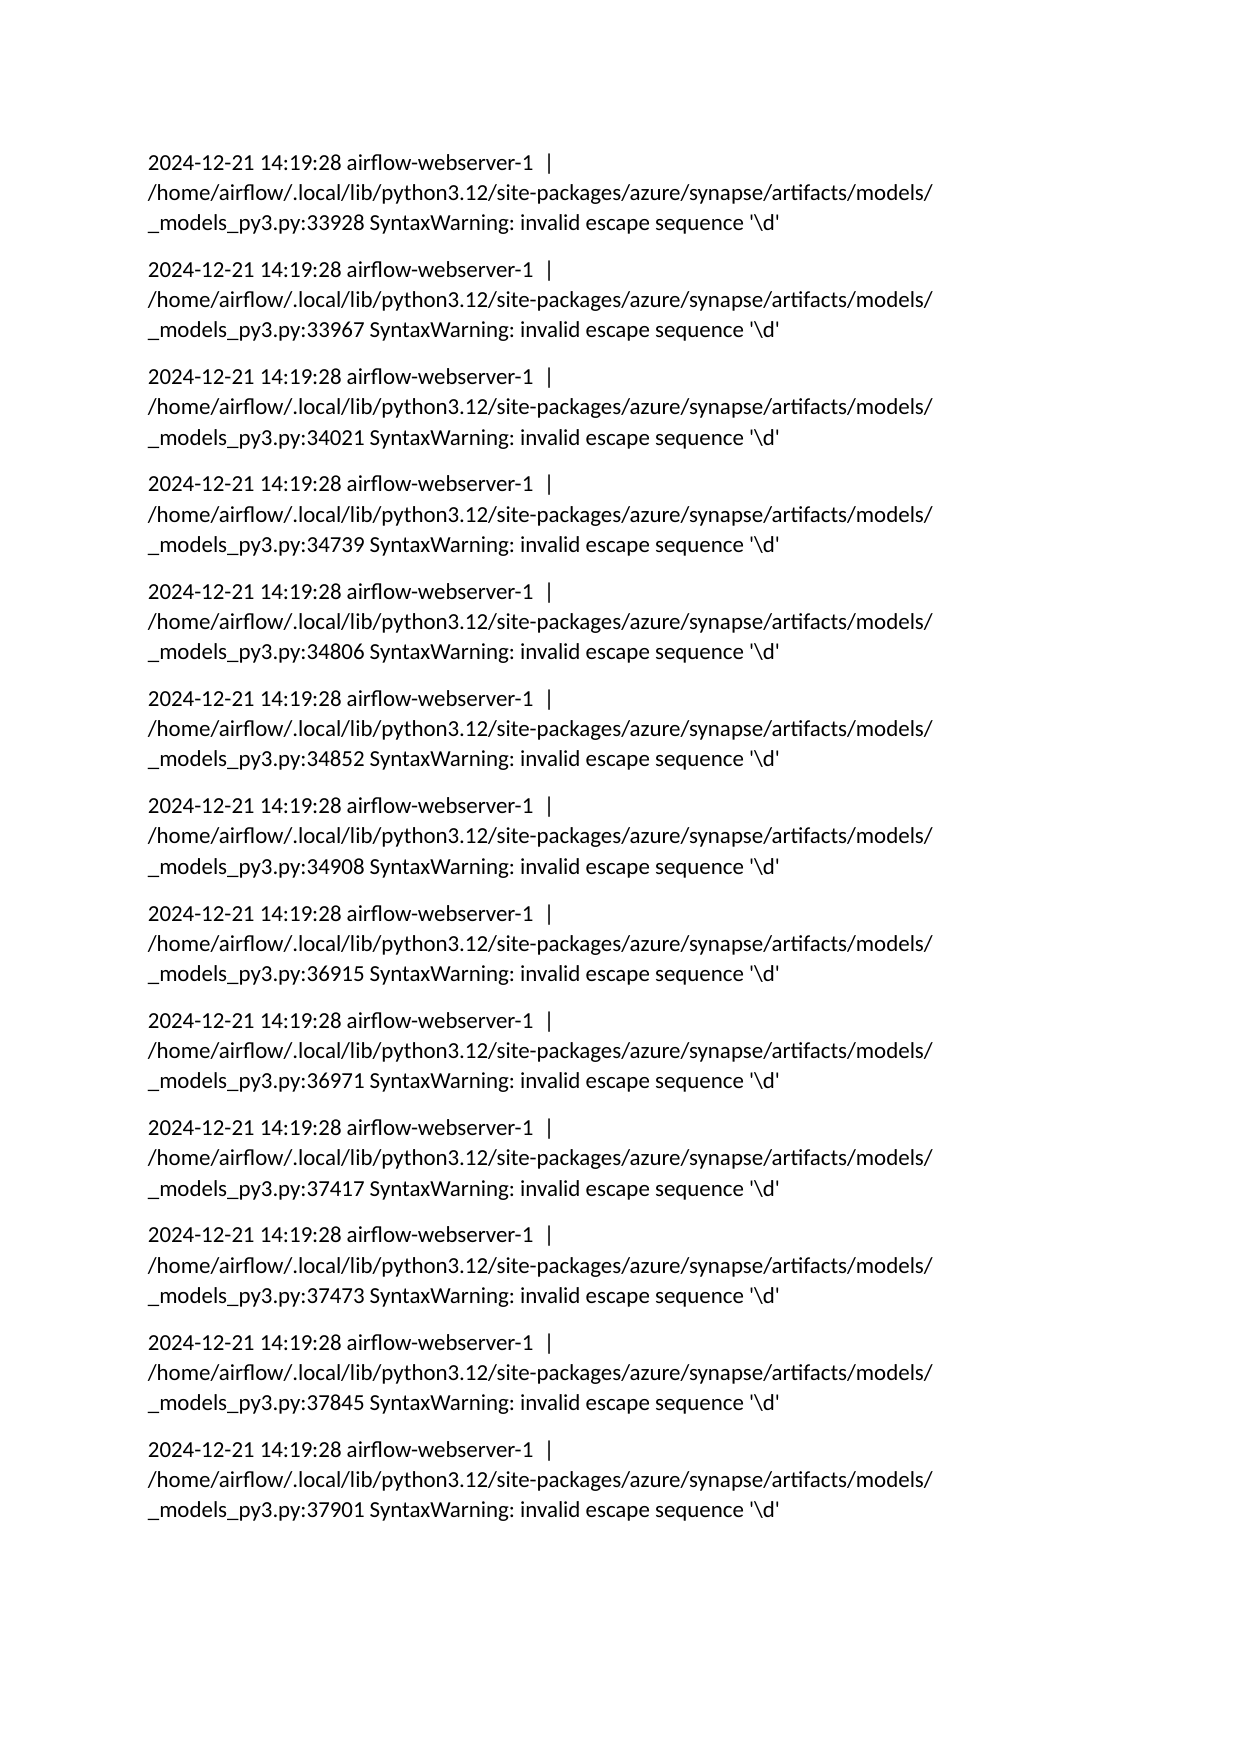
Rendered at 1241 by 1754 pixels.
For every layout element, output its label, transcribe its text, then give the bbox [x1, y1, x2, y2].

text 2024-12-21 14:19:28 airflow-webserver-1 | /home/airflow/.local/lib/python3.12/site-packages/azure/synapse/artifacts/models/_models_py3.py:36971 SyntaxWarning: invalid escape sequence '\d' [148, 1006, 1093, 1094]
text 2024-12-21 14:19:28 airflow-webserver-1 | /home/airflow/.local/lib/python3.12/site-packages/azure/synapse/artifacts/models/_models_py3.py:37901 SyntaxWarning: invalid escape sequence '\d' [148, 1435, 1093, 1523]
text 2024-12-21 14:19:28 airflow-webserver-1 | /home/airflow/.local/lib/python3.12/site-packages/azure/synapse/artifacts/models/_models_py3.py:37417 SyntaxWarning: invalid escape sequence '\d' [148, 1113, 1093, 1202]
text 2024-12-21 14:19:28 airflow-webserver-1 | /home/airflow/.local/lib/python3.12/site-packages/azure/synapse/artifacts/models/_models_py3.py:37845 SyntaxWarning: invalid escape sequence '\d' [148, 1328, 1093, 1416]
text 2024-12-21 14:19:28 airflow-webserver-1 | /home/airflow/.local/lib/python3.12/site-packages/azure/synapse/artifacts/models/_models_py3.py:33967 SyntaxWarning: invalid escape sequence '\d' [148, 255, 1093, 343]
text 2024-12-21 14:19:28 airflow-webserver-1 | /home/airflow/.local/lib/python3.12/site-packages/azure/synapse/artifacts/models/_models_py3.py:36915 SyntaxWarning: invalid escape sequence '\d' [148, 899, 1093, 987]
text 2024-12-21 14:19:28 airflow-webserver-1 | /home/airflow/.local/lib/python3.12/site-packages/azure/synapse/artifacts/models/_models_py3.py:34852 SyntaxWarning: invalid escape sequence '\d' [148, 684, 1093, 772]
text 2024-12-21 14:19:28 airflow-webserver-1 | /home/airflow/.local/lib/python3.12/site-packages/azure/synapse/artifacts/models/_models_py3.py:34908 SyntaxWarning: invalid escape sequence '\d' [148, 791, 1093, 880]
text 2024-12-21 14:19:28 airflow-webserver-1 | /home/airflow/.local/lib/python3.12/site-packages/azure/synapse/artifacts/models/_models_py3.py:33928 SyntaxWarning: invalid escape sequence '\d' [148, 148, 1093, 236]
text 2024-12-21 14:19:28 airflow-webserver-1 | /home/airflow/.local/lib/python3.12/site-packages/azure/synapse/artifacts/models/_models_py3.py:34739 SyntaxWarning: invalid escape sequence '\d' [148, 469, 1093, 558]
text 2024-12-21 14:19:28 airflow-webserver-1 | /home/airflow/.local/lib/python3.12/site-packages/azure/synapse/artifacts/models/_models_py3.py:37473 SyntaxWarning: invalid escape sequence '\d' [148, 1221, 1093, 1309]
text 2024-12-21 14:19:28 airflow-webserver-1 | /home/airflow/.local/lib/python3.12/site-packages/azure/synapse/artifacts/models/_models_py3.py:34806 SyntaxWarning: invalid escape sequence '\d' [148, 577, 1093, 665]
text 2024-12-21 14:19:28 airflow-webserver-1 | /home/airflow/.local/lib/python3.12/site-packages/azure/synapse/artifacts/models/_models_py3.py:34021 SyntaxWarning: invalid escape sequence '\d' [148, 362, 1093, 451]
